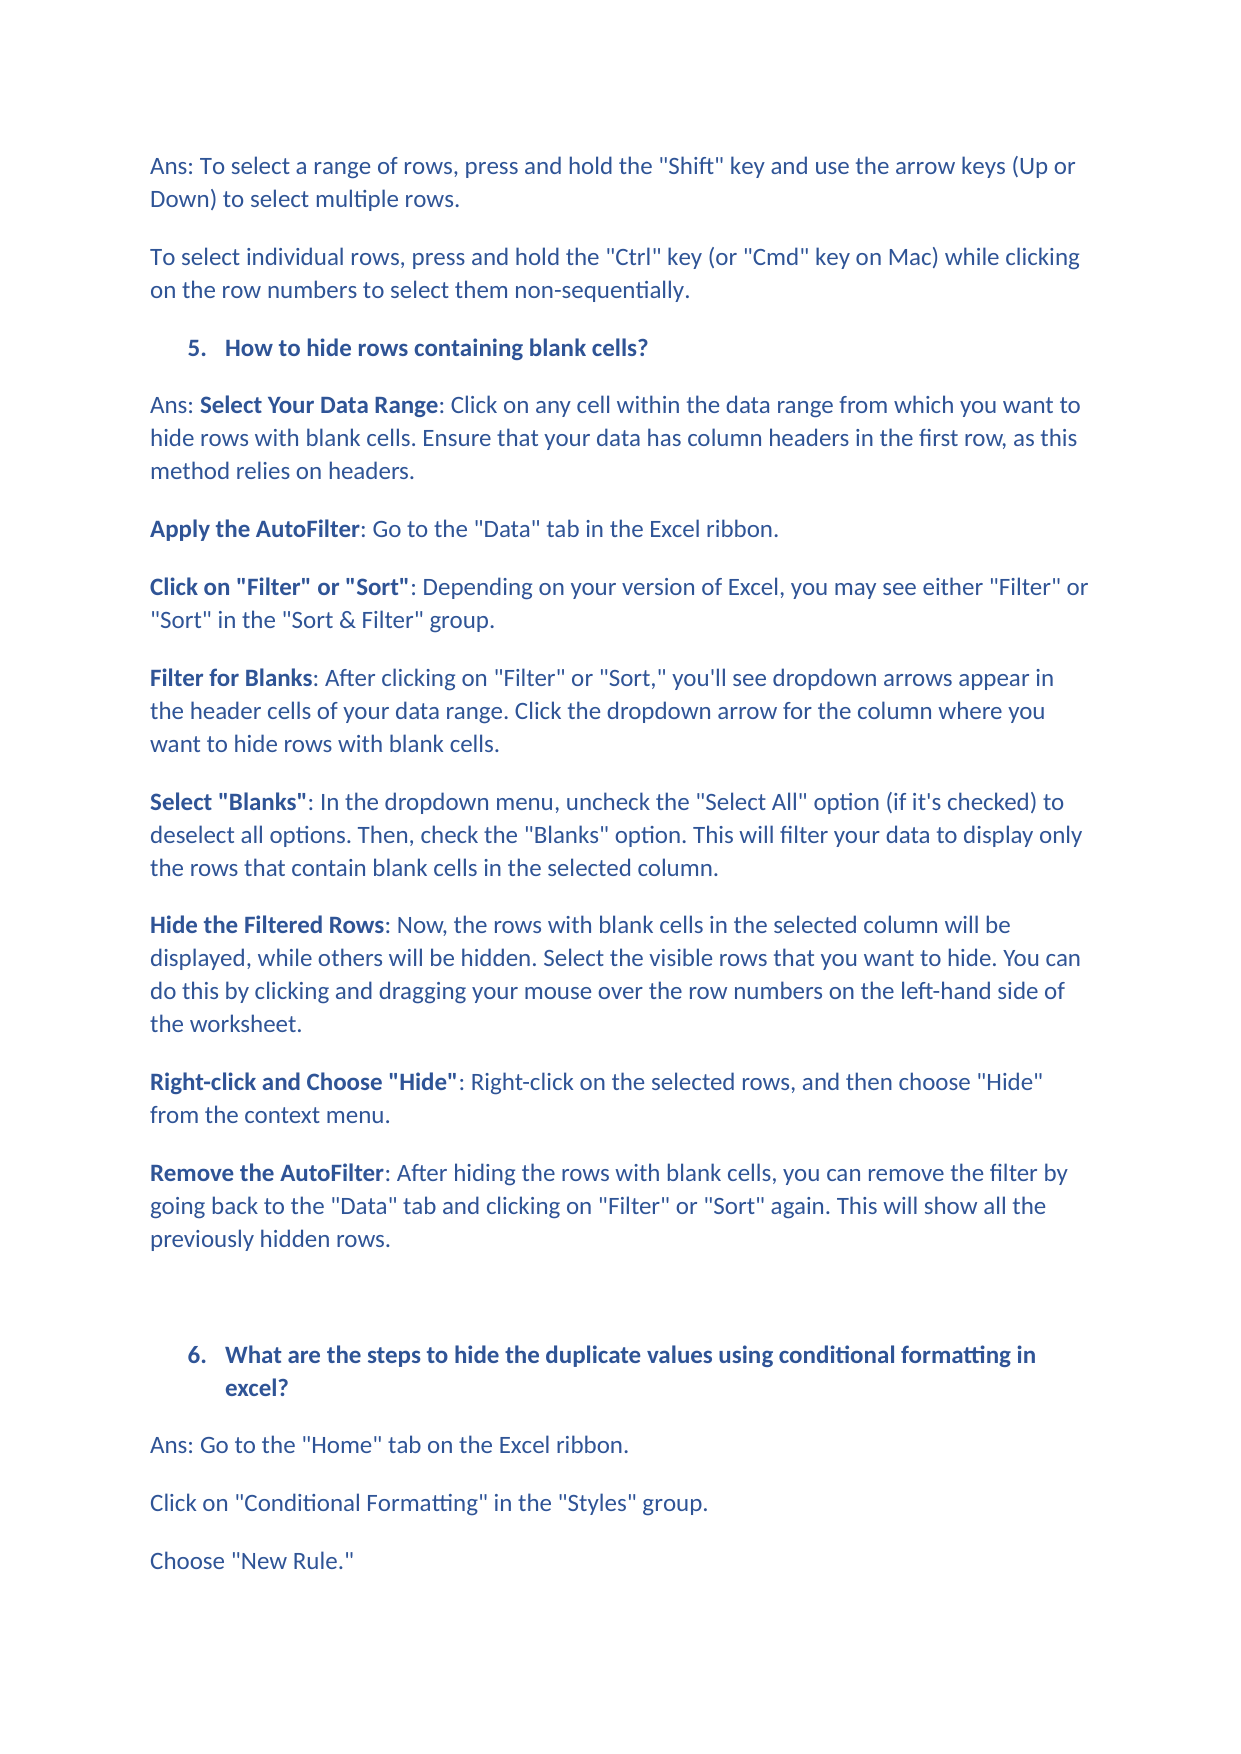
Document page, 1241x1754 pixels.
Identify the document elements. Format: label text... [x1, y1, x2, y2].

subtitle Select "Blanks": In the dropdown menu, uncheck the "Select All" option (if it's checked) to deselect all options. Then, check the "Blanks" option. This will filter your data to display only the rows that contain blank cells in the selected column. [150, 786, 1090, 882]
subtitle Filter for Blanks: After clicking on "Filter" or "Sort," you'll see dropdown arrows appear in the header cells of your data range. Click the dropdown arrow for the column where you want to hide rows with blank cells. [150, 662, 1090, 758]
subtitle Remove the AutoFilter: After hiding the rows with blank cells, you can remove the filter by going back to the "Data" tab and clicking on "Filter" or "Sort" again. This will show all the previously hidden rows. [150, 1157, 1090, 1253]
subtitle Ans: To select a range of rows, press and hold the "Shift" key and use the arrow keys (Up or Down) to select multiple rows. [150, 150, 1090, 213]
subtitle Click on "Filter" or "Sort": Depending on your version of Excel, you may see either "Filter" or "Sort" in the "Sort & Filter" group. [150, 571, 1090, 635]
subtitle Apply the AutoFilter: Go to the "Data" tab in the Excel ribbon. [150, 513, 1090, 544]
subtitle Right-click and Choose "Hide": Right-click on the selected rows, and then choose "Hide" from the context menu. [150, 1066, 1090, 1130]
subtitle To select individual rows, press and hold the "Ctrl" key (or "Cmd" key on Mac) while clicking on the row numbers to select them non-sequentially. [150, 241, 1090, 304]
subtitle What are the steps to hide the duplicate values using conditional formatting in excel? [187, 1339, 1090, 1402]
subtitle Click on "Conditional Formatting" in the "Styles" group. [150, 1487, 1090, 1518]
subtitle Hide the Filtered Rows: Now, the rows with blank cells in the selected column will be displayed, while others will be hidden. Select the visible rows that you want to hide. You can do this by clicking and dragging your mouse over the row numbers on the left-hand side of the worksheet. [150, 909, 1090, 1039]
subtitle Ans: Go to the "Home" tab on the Excel ribbon. [150, 1429, 1090, 1460]
subtitle How to hide rows containing blank cells? [187, 332, 1090, 362]
subtitle Ans: Select Your Data Range: Click on any cell within the data range from which you want to hide rows with blank cells. Ensure that your data has column headers in the first row, as this method relies on headers. [150, 389, 1090, 486]
subtitle Choose "New Rule." [150, 1545, 1090, 1576]
